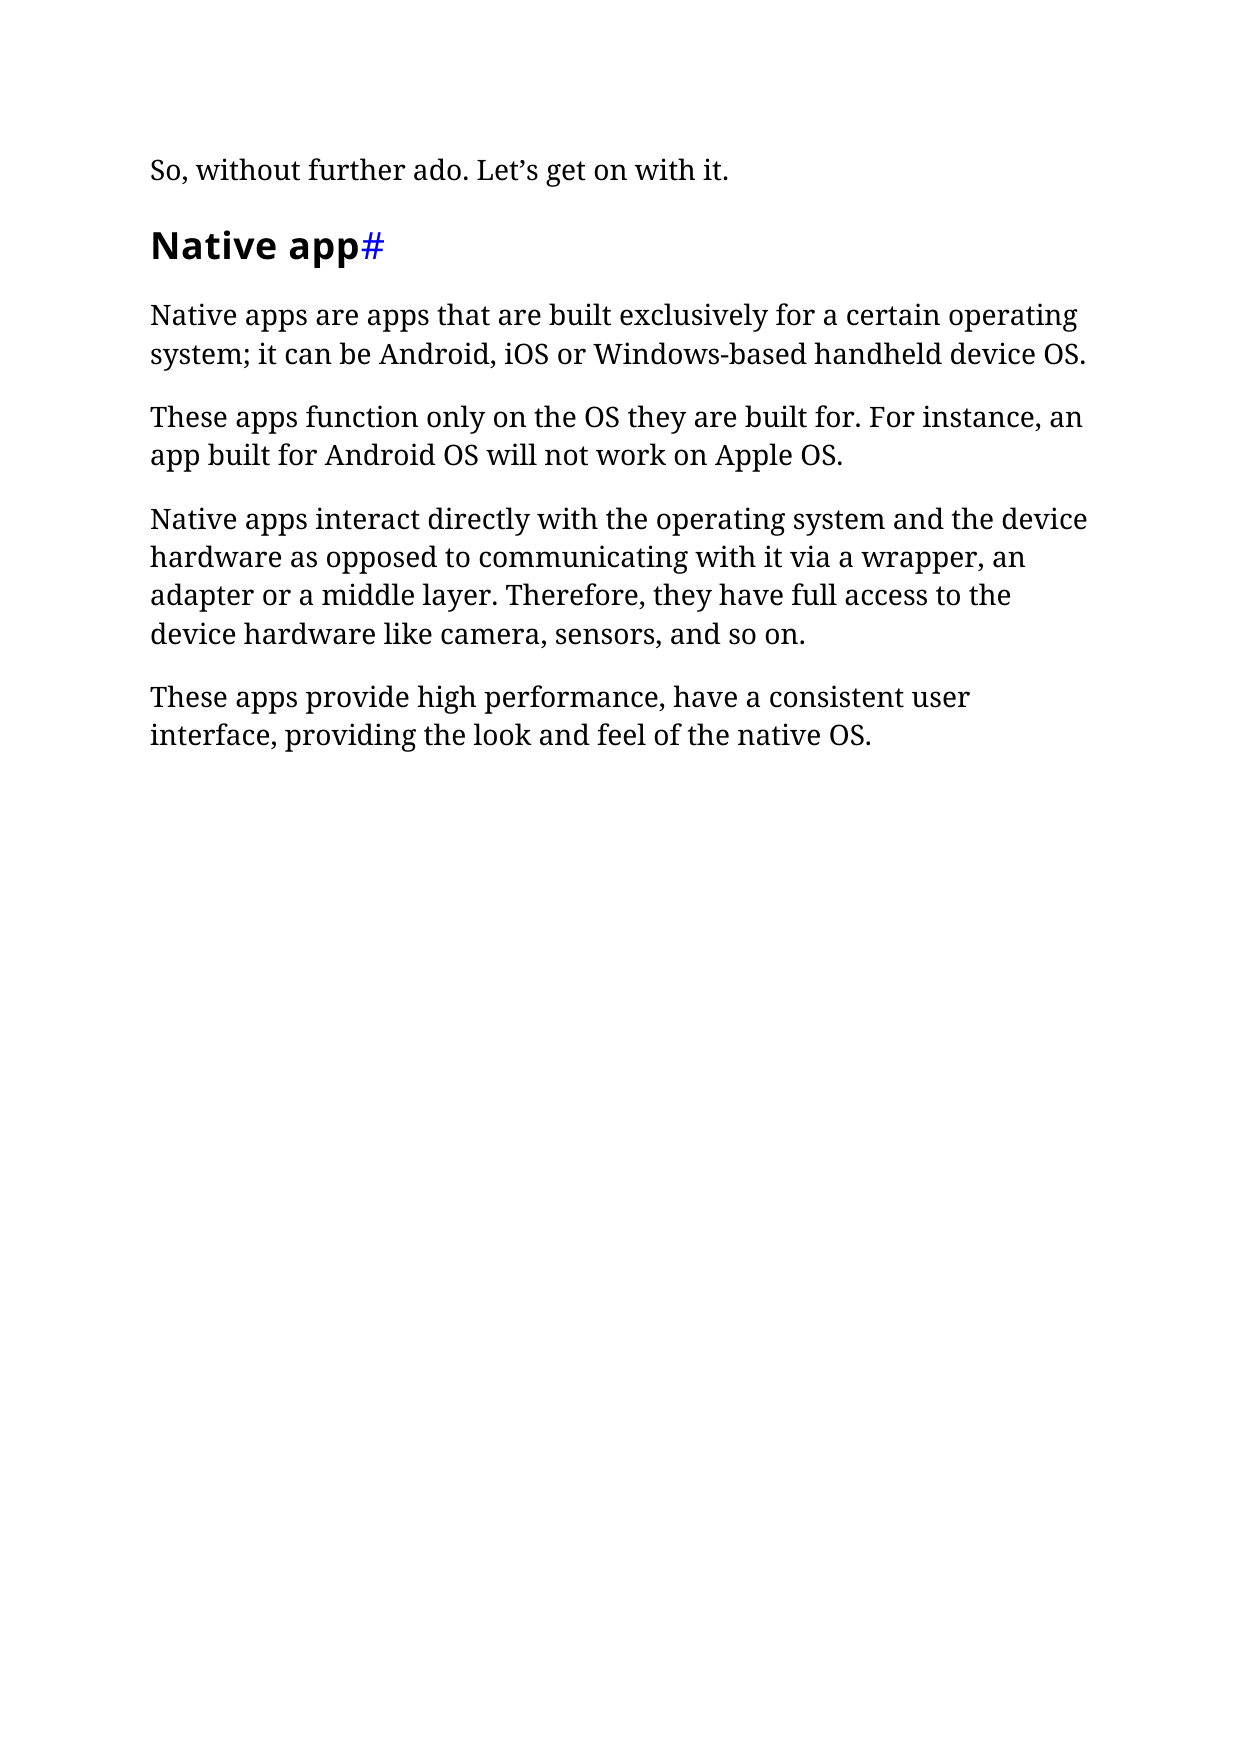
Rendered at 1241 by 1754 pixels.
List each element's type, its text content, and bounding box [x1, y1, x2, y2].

text Native apps are apps that are built exclusively for a certain operating system; it can be Android, iOS or Windows-based handheld device OS. [150, 296, 1090, 372]
text Native apps interact directly with the operating system and the device hardware as opposed to communicating with it via a wrapper, an adapter or a middle layer. Therefore, they have full access to the device hardware like camera, sensors, and so on. [150, 499, 1090, 652]
text So, without further ado. Let’s get on with it. [150, 150, 1090, 188]
text These apps function only on the OS they are built for. For instance, an app built for Android OS will not work on Apple OS. [150, 397, 1090, 474]
subtitle Native app# [150, 219, 1090, 271]
text These apps provide high performance, have a consistent user interface, providing the look and feel of the native OS. [150, 677, 1090, 754]
